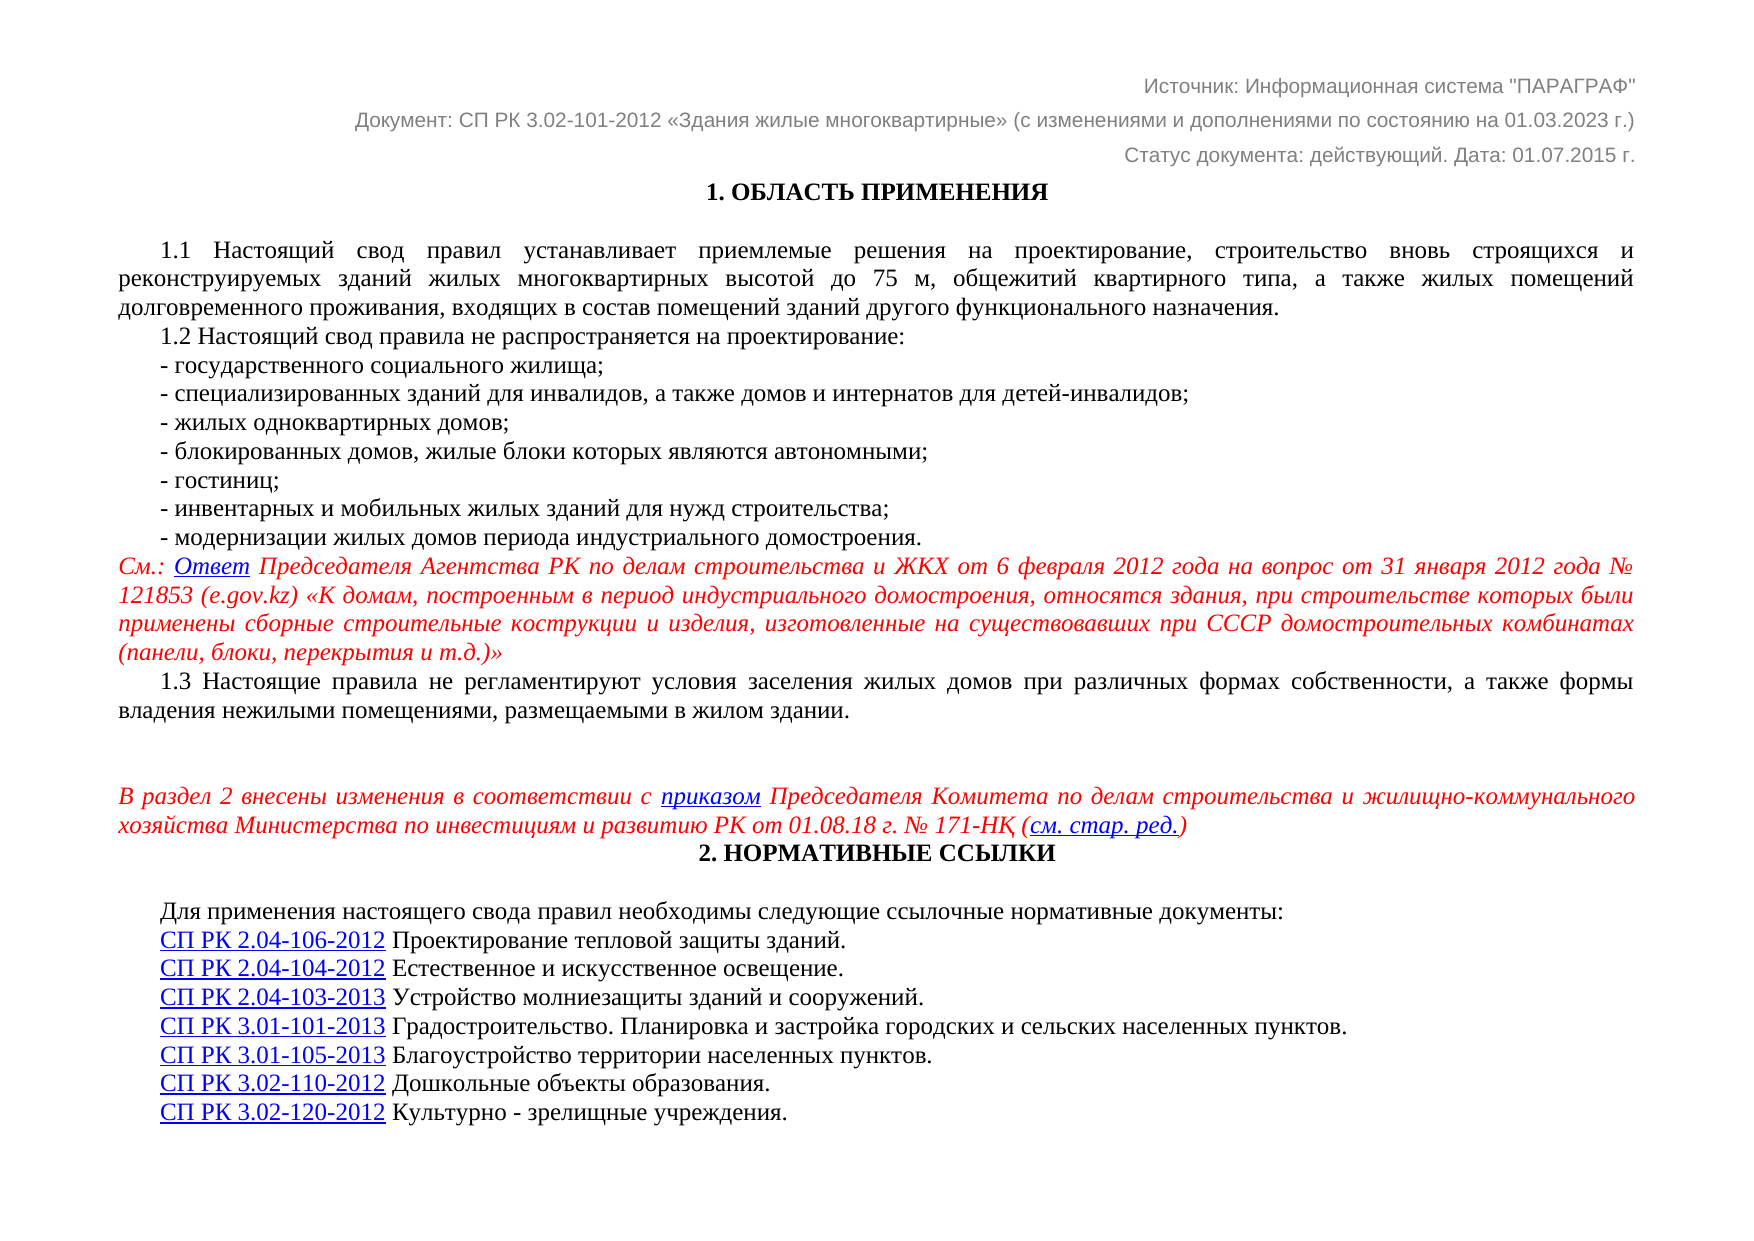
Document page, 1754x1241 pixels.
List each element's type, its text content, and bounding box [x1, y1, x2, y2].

text В раздел 2 внесены изменения в соответствии с приказом Председателя Комитета по делам строительства и жилищно-коммунального хозяйства Министерства по инвестициям и развитию РК от 01.08.18 г. № 171-НҚ (см. стар. ред.) [118, 781, 1636, 838]
text - специализированных зданий для инвалидов, а также домов и интернатов для детей-инвалидов; [118, 378, 1636, 407]
text СП РК 3.02-120-2012 Культурно - зрелищные учреждения. [118, 1097, 1636, 1126]
text 2. НОРМАТИВНЫЕ ССЫЛКИ [118, 838, 1636, 867]
text СП РК 2.04-104-2012 Естественное и искусственное освещение. [118, 953, 1636, 982]
text - жилых одноквартирных домов; [118, 407, 1636, 436]
text - государственного социального жилища; [118, 350, 1636, 378]
text См.: Ответ Председателя Агентства РК по делам строительства и ЖКХ от 6 февраля 2012 года на вопрос от 31 января 2012 года № 121853 (e.gov.kz) «К домам, построенным в период индустриального домостроения, относятся здания, при строительстве которых были применены сборные строительные кострукции и изделия, изготовленные на существовавших при СССР домостроительных комбинатах (панели, блоки, перекрытия и т.д.)» [118, 551, 1636, 666]
text 1.3 Настоящие правила не регламентируют условия заселения жилых домов при различных формах собственности, а также формы владения нежилыми помещениями, размещаемыми в жилом здании. [118, 666, 1636, 723]
text - блокированных домов, жилые блоки которых являются автономными; [118, 436, 1636, 465]
text - инвентарных и мобильных жилых зданий для нужд строительства; [118, 493, 1636, 522]
text 1. ОБЛАСТЬ ПРИМЕНЕНИЯ [118, 177, 1636, 206]
text 1.1 Настоящий свод правил устанавливает приемлемые решения на проектирование, строительство вновь строящихся и реконструируемых зданий жилых многоквартирных высотой до 75 м, общежитий квартирного типа, а также жилых помещений долговременного проживания, входящих в состав помещений зданий другого функционального назначения. [118, 235, 1636, 321]
text СП РК 3.01-105-2013 Благоустройство территории населенных пунктов. [118, 1040, 1636, 1068]
text СП РК 2.04-106-2012 Проектирование тепловой защиты зданий. [118, 925, 1636, 953]
text 1.2 Настоящий свод правила не распространяется на проектирование: [118, 321, 1636, 350]
text СП РК 3.01-101-2013 Градостроительство. Планировка и застройка городских и сельских населенных пунктов. [118, 1011, 1636, 1040]
text - гостиниц; [118, 465, 1636, 493]
text Для применения настоящего свода правил необходимы следующие ссылочные нормативные документы: [118, 896, 1636, 925]
text - модернизации жилых домов периода индустриального домостроения. [118, 522, 1636, 551]
text СП РК 2.04-103-2013 Устройство молниезащиты зданий и сооружений. [118, 982, 1636, 1011]
text СП РК 3.02-110-2012 Дошкольные объекты образования. [118, 1068, 1636, 1097]
